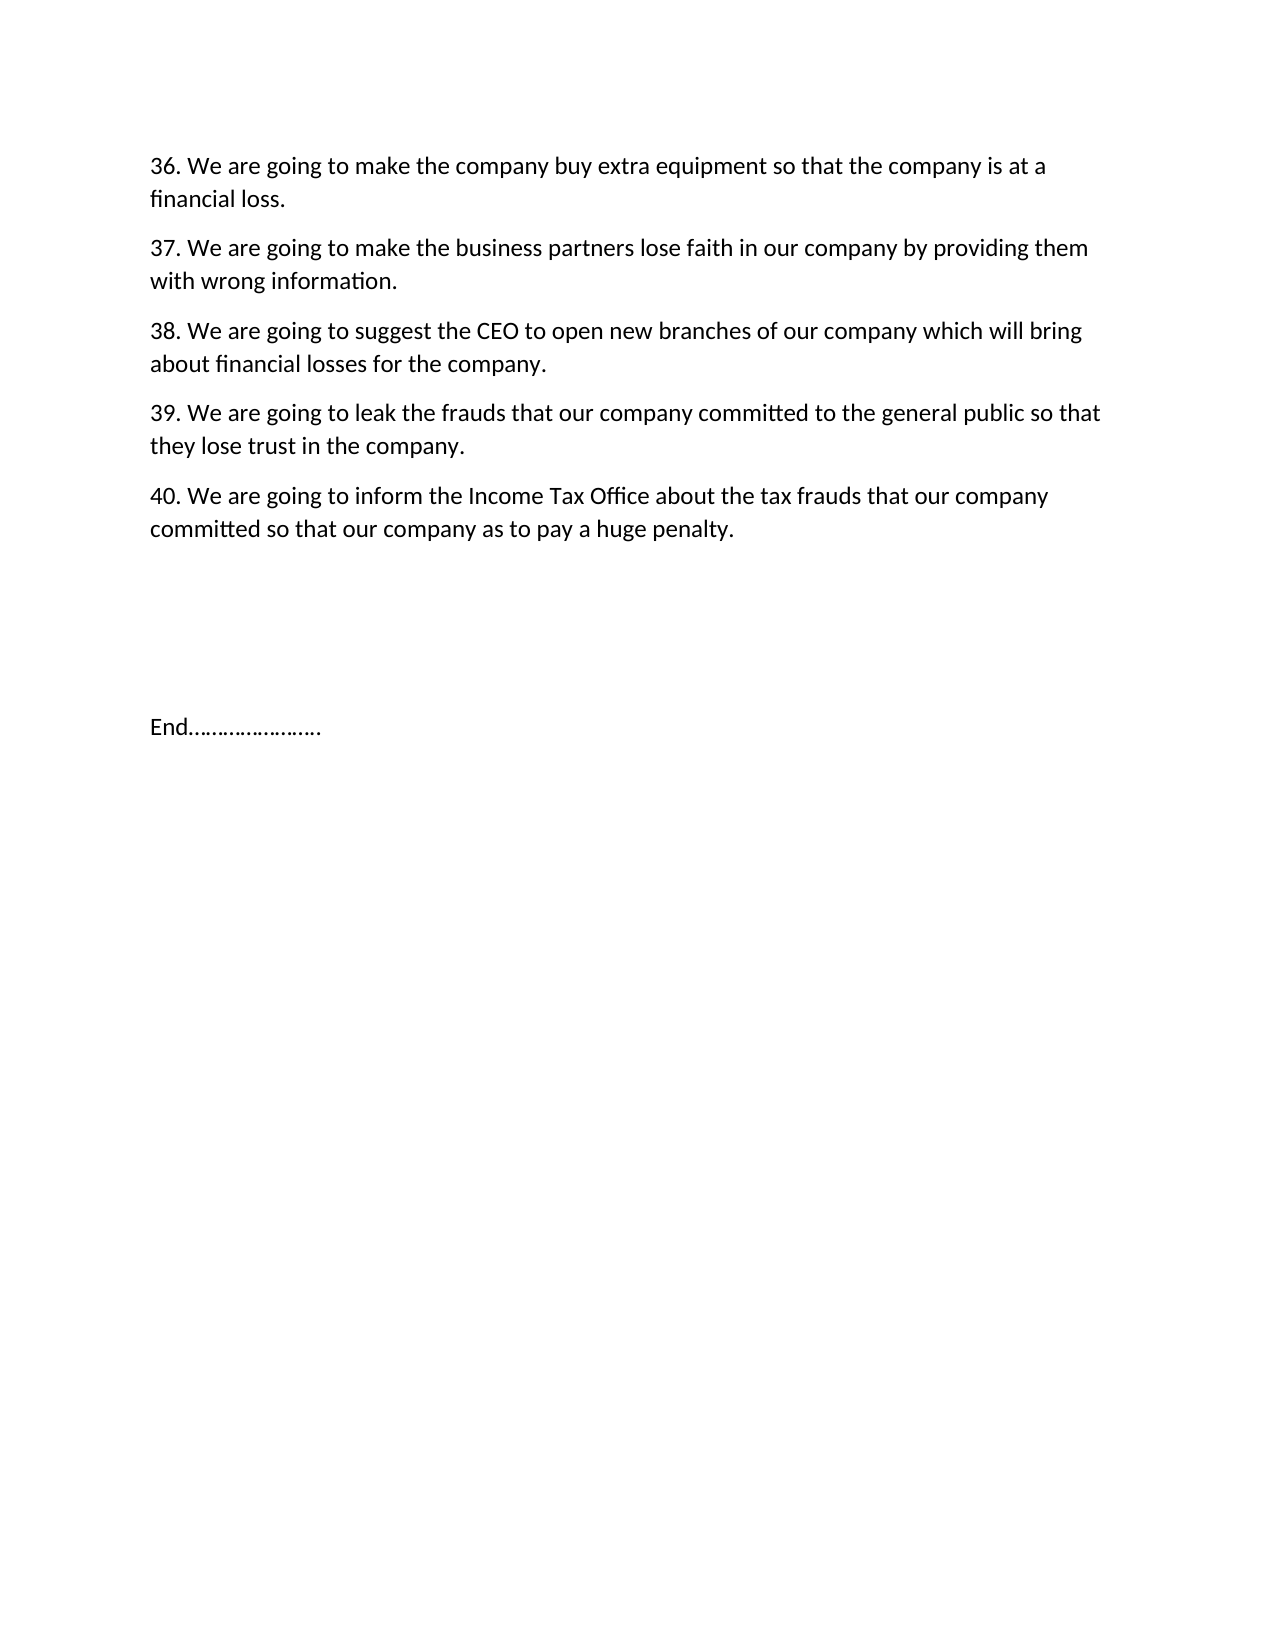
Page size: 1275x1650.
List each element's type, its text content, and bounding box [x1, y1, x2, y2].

text 36. We are going to make the company buy extra equipment so that the company is at a financial loss. [150, 150, 1125, 213]
text 40. We are going to inform the Income Tax Office about the tax frauds that our company committed so that our company as to pay a huge penalty. [150, 480, 1125, 543]
text End………………….. [150, 711, 1125, 742]
text 38. We are going to suggest the CEO to open new branches of our company which will bring about financial losses for the company. [150, 315, 1125, 378]
text 39. We are going to leak the frauds that our company committed to the general public so that they lose trust in the company. [150, 397, 1125, 461]
text 37. We are going to make the business partners lose faith in our company by providing them with wrong information. [150, 232, 1125, 296]
